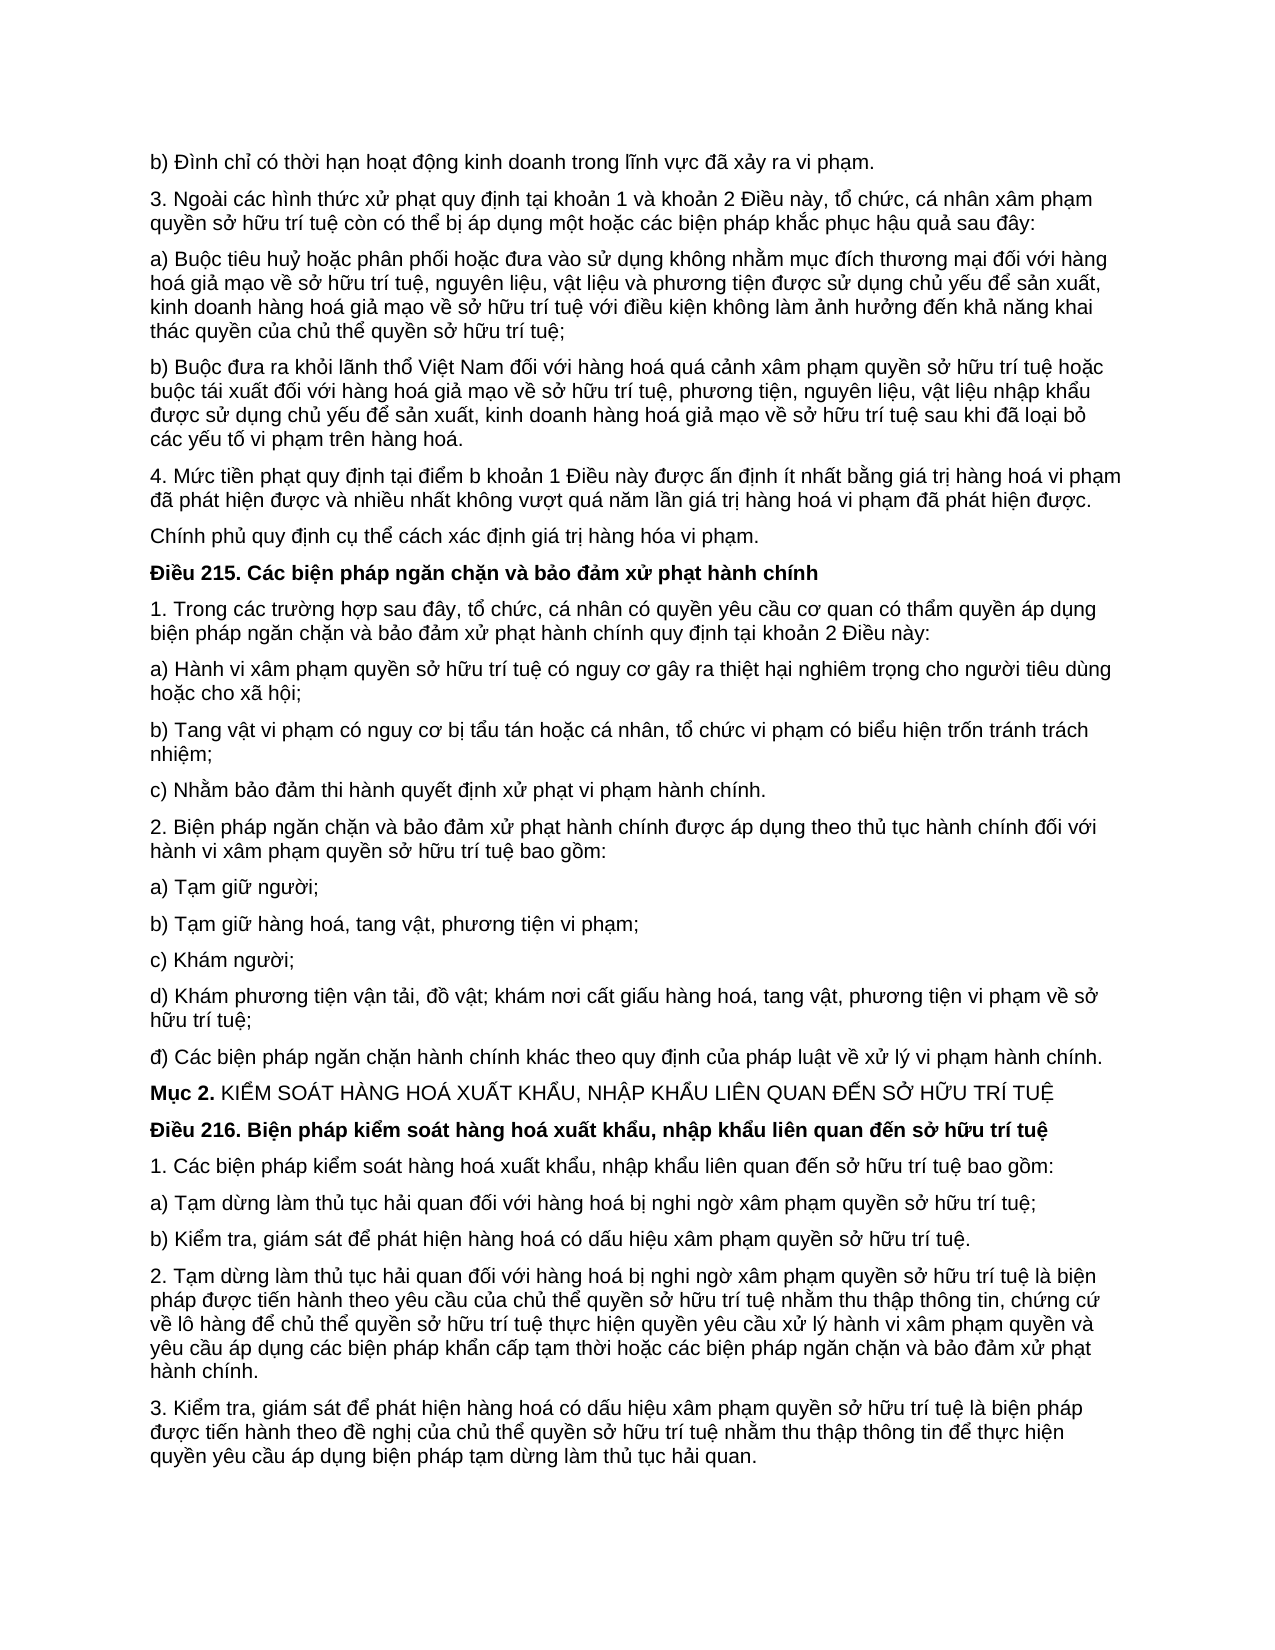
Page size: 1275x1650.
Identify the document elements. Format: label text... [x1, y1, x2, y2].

text a) Tạm dừng làm thủ tục hải quan đối với hàng hoá bị nghi ngờ xâm phạm quyền sở hữu trí tuệ; [150, 1191, 1125, 1214]
text b) Đình chỉ có thời hạn hoạt động kinh doanh trong lĩnh vực đã xảy ra vi phạm. [150, 150, 1125, 174]
text c) Khám người; [150, 948, 1125, 972]
text 3. Ngoài các hình thức xử phạt quy định tại khoản 1 và khoản 2 Điều này, tổ chức, cá nhân xâm phạm quyền sở hữu trí tuệ còn có thể bị áp dụng một hoặc các biện pháp khắc phục hậu quả sau đây: [150, 186, 1125, 234]
text a) Tạm giữ người; [150, 875, 1125, 899]
text c) Nhằm bảo đảm thi hành quyết định xử phạt vi phạm hành chính. [150, 778, 1125, 802]
text 1. Trong các trường hợp sau đây, tổ chức, cá nhân có quyền yêu cầu cơ quan có thẩm quyền áp dụng biện pháp ngăn chặn và bảo đảm xử phạt hành chính quy định tại khoản 2 Điều này: [150, 597, 1125, 645]
text 2. Tạm dừng làm thủ tục hải quan đối với hàng hoá bị nghi ngờ xâm phạm quyền sở hữu trí tuệ là biện pháp được tiến hành theo yêu cầu của chủ thể quyền sở hữu trí tuệ nhằm thu thập thông tin, chứng cứ về lô hàng để chủ thể quyền sở hữu trí tuệ thực hiện quyền yêu cầu xử lý hành vi xâm phạm quyền và yêu cầu áp dụng các biện pháp khẩn cấp tạm thời hoặc các biện pháp ngăn chặn và bảo đảm xử phạt hành chính. [150, 1263, 1125, 1383]
text 4. Mức tiền phạt quy định tại điểm b khoản 1 Điều này được ấn định ít nhất bằng giá trị hàng hoá vi phạm đã phát hiện được và nhiều nhất không vượt quá năm lần giá trị hàng hoá vi phạm đã phát hiện được. [150, 463, 1125, 511]
text Chính phủ quy định cụ thể cách xác định giá trị hàng hóa vi phạm. [150, 524, 1125, 548]
text 1. Các biện pháp kiểm soát hàng hoá xuất khẩu, nhập khẩu liên quan đến sở hữu trí tuệ bao gồm: [150, 1154, 1125, 1178]
text đ) Các biện pháp ngăn chặn hành chính khác theo quy định của pháp luật về xử lý vi phạm hành chính. [150, 1045, 1125, 1069]
text Điều 216. Biện pháp kiểm soát hàng hoá xuất khẩu, nhập khẩu liên quan đến sở hữu trí tuệ [150, 1118, 1125, 1142]
text a) Buộc tiêu huỷ hoặc phân phối hoặc đưa vào sử dụng không nhằm mục đích thương mại đối với hàng hoá giả mạo về sở hữu trí tuệ, nguyên liệu, vật liệu và phương tiện được sử dụng chủ yếu để sản xuất, kinh doanh hàng hoá giả mạo về sở hữu trí tuệ với điều kiện không làm ảnh hưởng đến khả năng khai thác quyền của chủ thể quyền sở hữu trí tuệ; [150, 247, 1125, 343]
text Mục 2. KIỂM SOÁT HÀNG HOÁ XUẤT KHẨU, NHẬP KHẨU LIÊN QUAN ĐẾN SỞ HỮU TRÍ TUỆ [150, 1081, 1125, 1105]
text a) Hành vi xâm phạm quyền sở hữu trí tuệ có nguy cơ gây ra thiệt hại nghiêm trọng cho người tiêu dùng hoặc cho xã hội; [150, 657, 1125, 705]
text b) Kiểm tra, giám sát để phát hiện hàng hoá có dấu hiệu xâm phạm quyền sở hữu trí tuệ. [150, 1227, 1125, 1251]
text d) Khám phương tiện vận tải, đồ vật; khám nơi cất giấu hàng hoá, tang vật, phương tiện vi phạm về sở hữu trí tuệ; [150, 984, 1125, 1032]
text b) Buộc đưa ra khỏi lãnh thổ Việt Nam đối với hàng hoá quá cảnh xâm phạm quyền sở hữu trí tuệ hoặc buộc tái xuất đối với hàng hoá giả mạo về sở hữu trí tuệ, phương tiện, nguyên liệu, vật liệu nhập khẩu được sử dụng chủ yếu để sản xuất, kinh doanh hàng hoá giả mạo về sở hữu trí tuệ sau khi đã loại bỏ các yếu tố vi phạm trên hàng hoá. [150, 355, 1125, 451]
text b) Tạm giữ hàng hoá, tang vật, phương tiện vi phạm; [150, 911, 1125, 935]
text Điều 215. Các biện pháp ngăn chặn và bảo đảm xử phạt hành chính [150, 560, 1125, 584]
text 2. Biện pháp ngăn chặn và bảo đảm xử phạt hành chính được áp dụng theo thủ tục hành chính đối với hành vi xâm phạm quyền sở hữu trí tuệ bao gồm: [150, 814, 1125, 862]
text 3. Kiểm tra, giám sát để phát hiện hàng hoá có dấu hiệu xâm phạm quyền sở hữu trí tuệ là biện pháp được tiến hành theo đề nghị của chủ thể quyền sở hữu trí tuệ nhằm thu thập thông tin để thực hiện quyền yêu cầu áp dụng biện pháp tạm dừng làm thủ tục hải quan. [150, 1396, 1125, 1468]
text b) Tang vật vi phạm có nguy cơ bị tẩu tán hoặc cá nhân, tổ chức vi phạm có biểu hiện trốn tránh trách nhiệm; [150, 718, 1125, 766]
